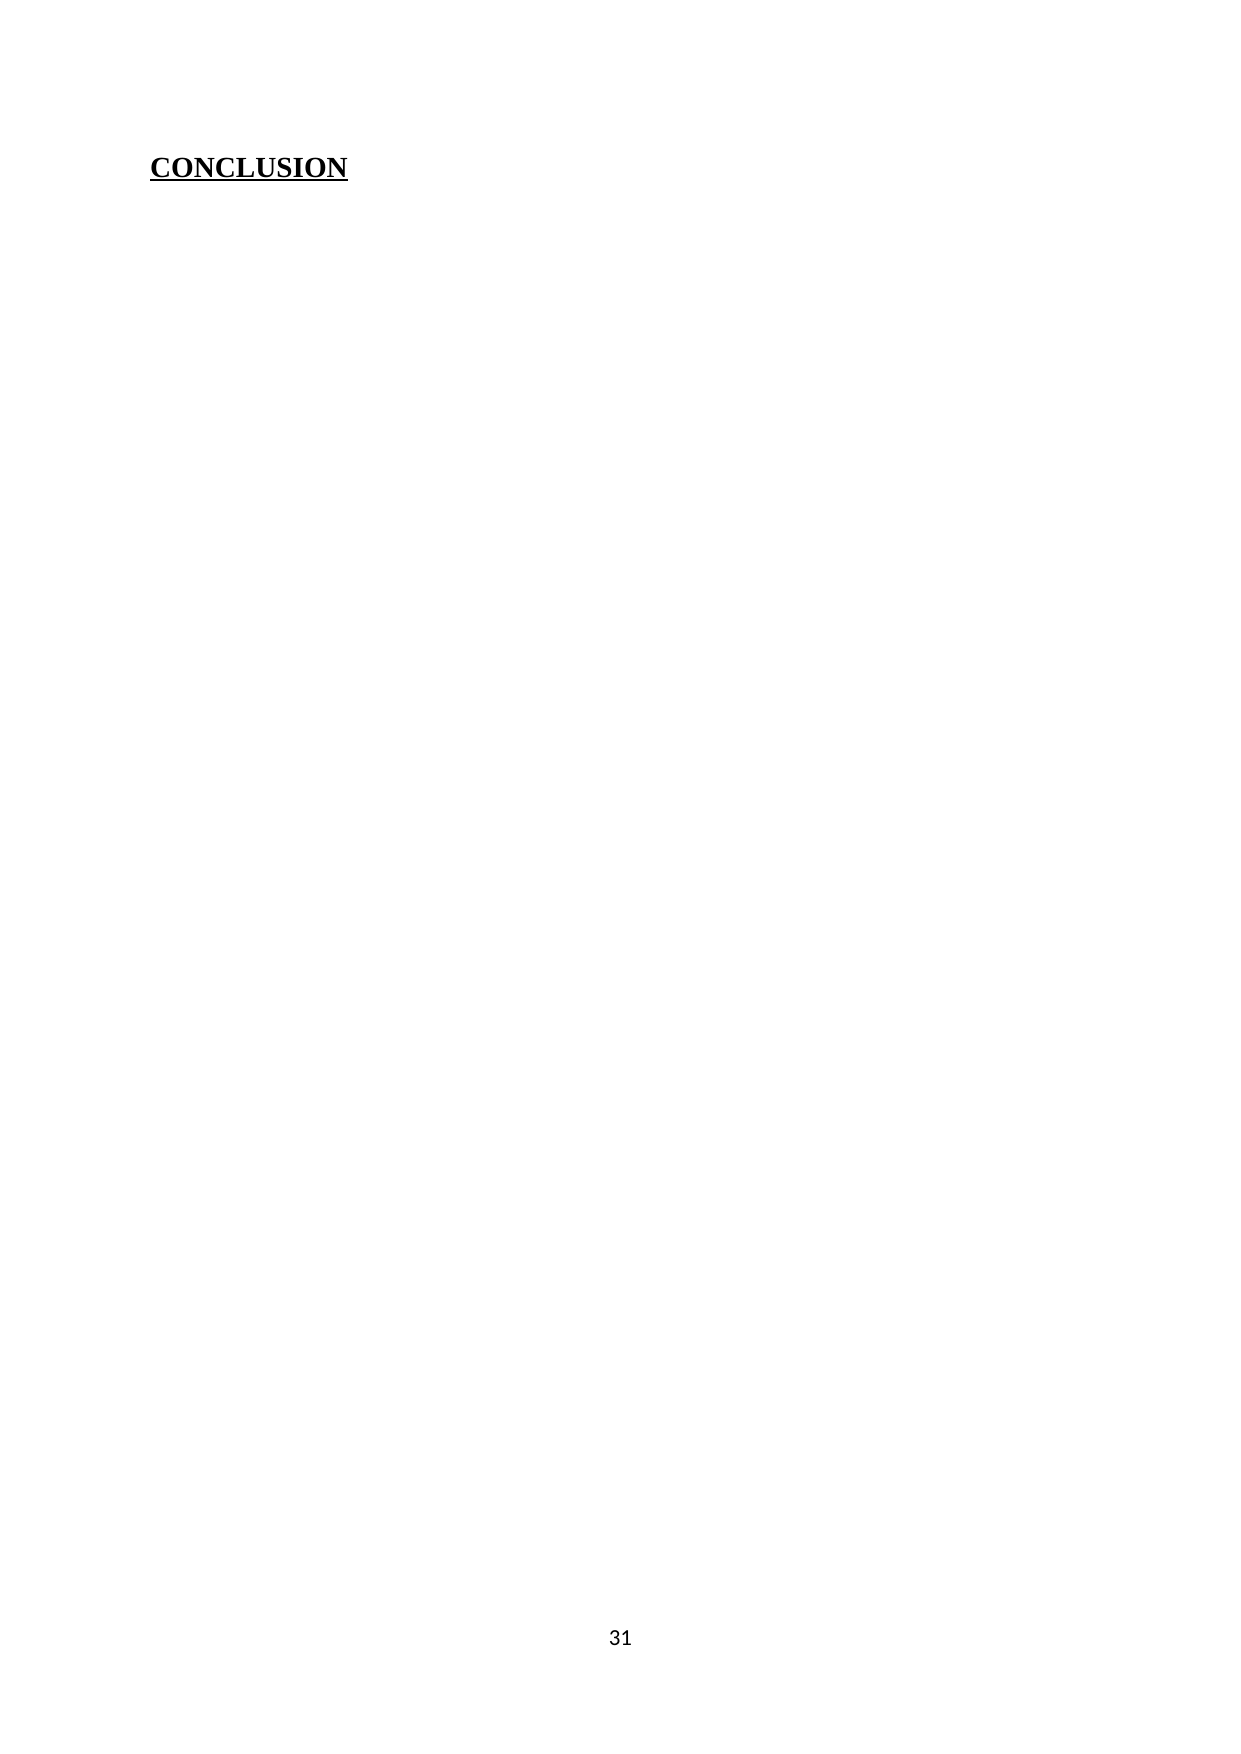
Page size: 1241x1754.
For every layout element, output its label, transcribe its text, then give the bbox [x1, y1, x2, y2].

text CONCLUSION [150, 150, 1090, 183]
